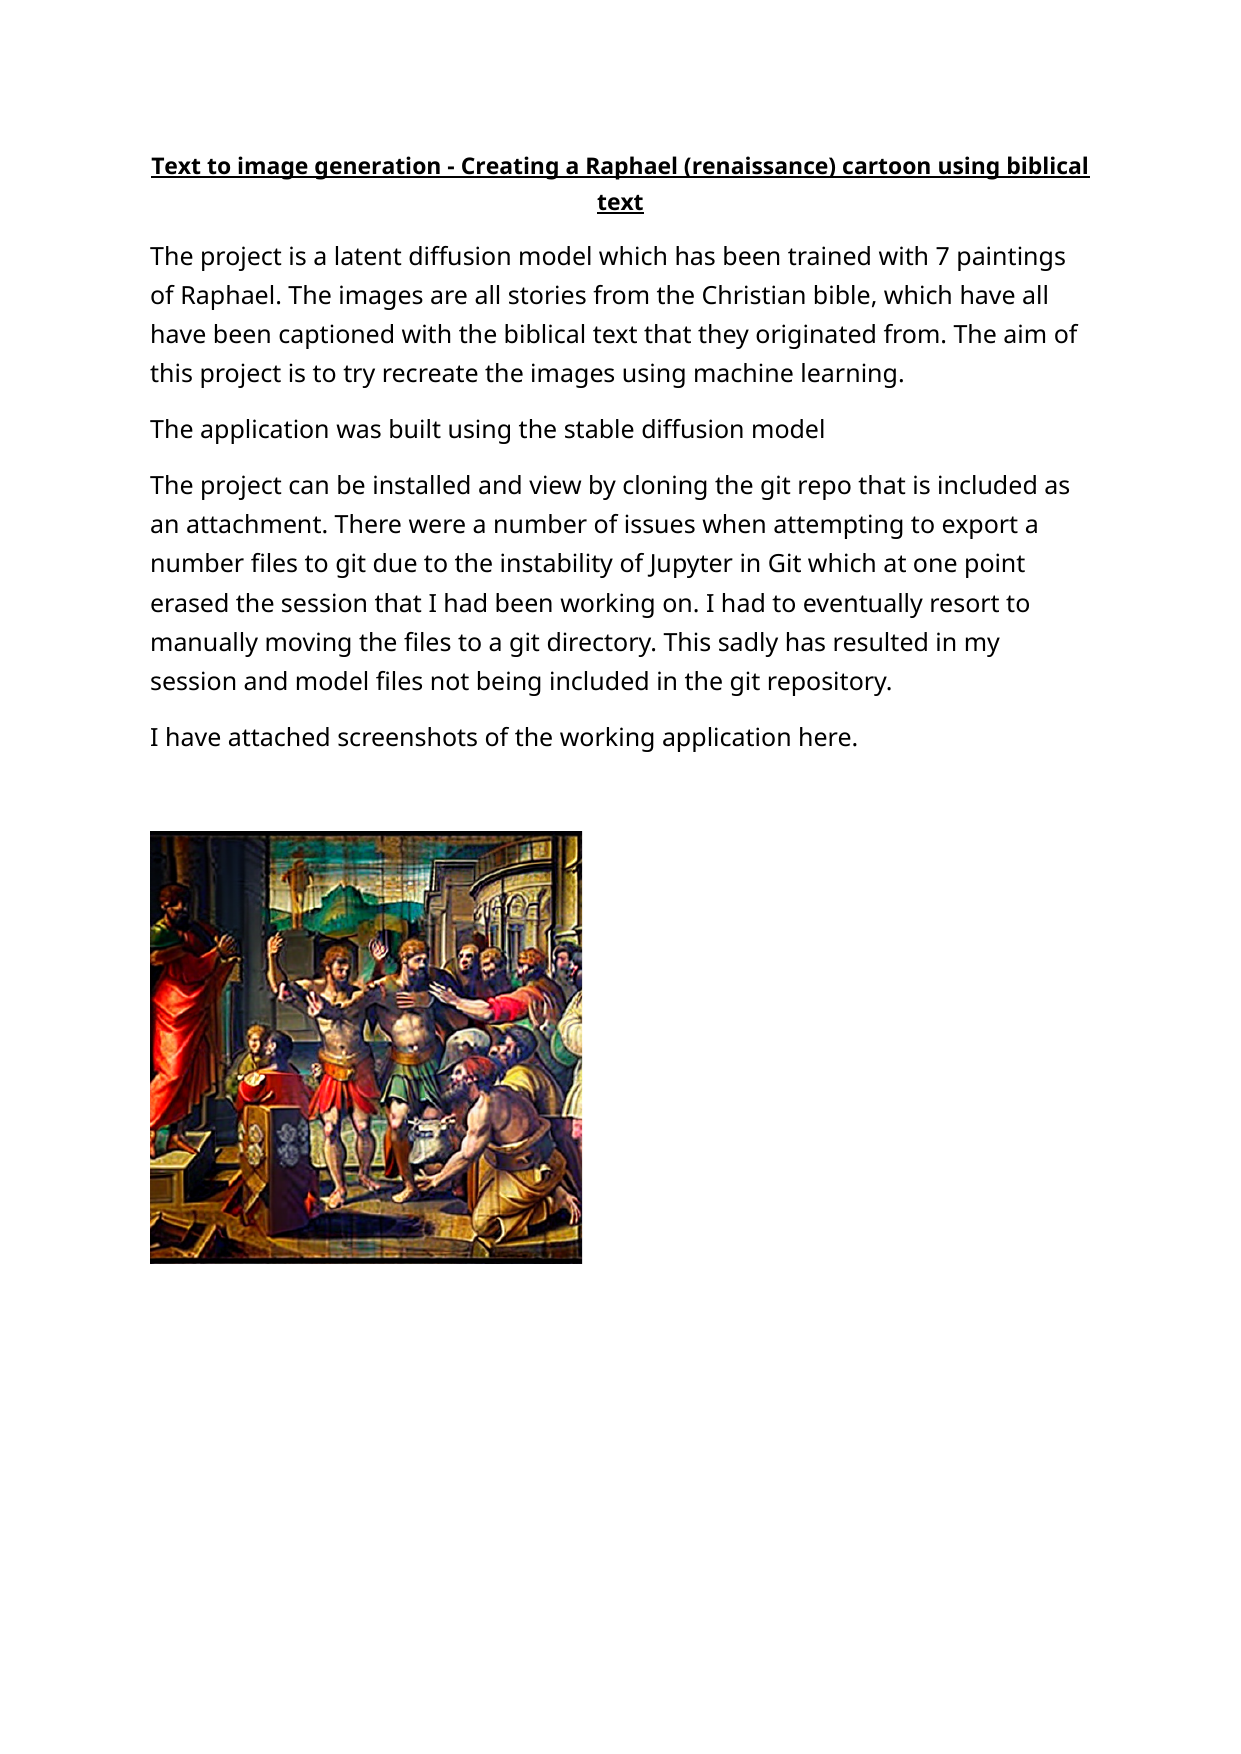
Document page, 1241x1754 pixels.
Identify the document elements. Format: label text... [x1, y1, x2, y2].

picture [150, 831, 583, 1264]
text The application was built using the stable diffusion model [150, 412, 1090, 446]
text The project can be installed and view by cloning the git repo that is included as an attachment. There were a number of issues when attempting to export a number files to git due to the instability of Jupyter in Git which at one point erased the session that I had been working on. I had to eventually resort to manually moving the files to a git directory. This sadly has resulted in my session and model files not being included in the git repository. [150, 468, 1090, 698]
text Text to image generation - Creating a Raphael (renaissance) cartoon using biblical text [150, 150, 1090, 217]
text I have attached screenshots of the working application here. [150, 719, 1090, 753]
text The project is a latent diffusion model which has been trained with 7 paintings of Raphael. The images are all stories from the Christian bible, which have all have been captioned with the biblical text that they originated from. The aim of this project is to try recreate the images using machine learning. [150, 238, 1090, 390]
